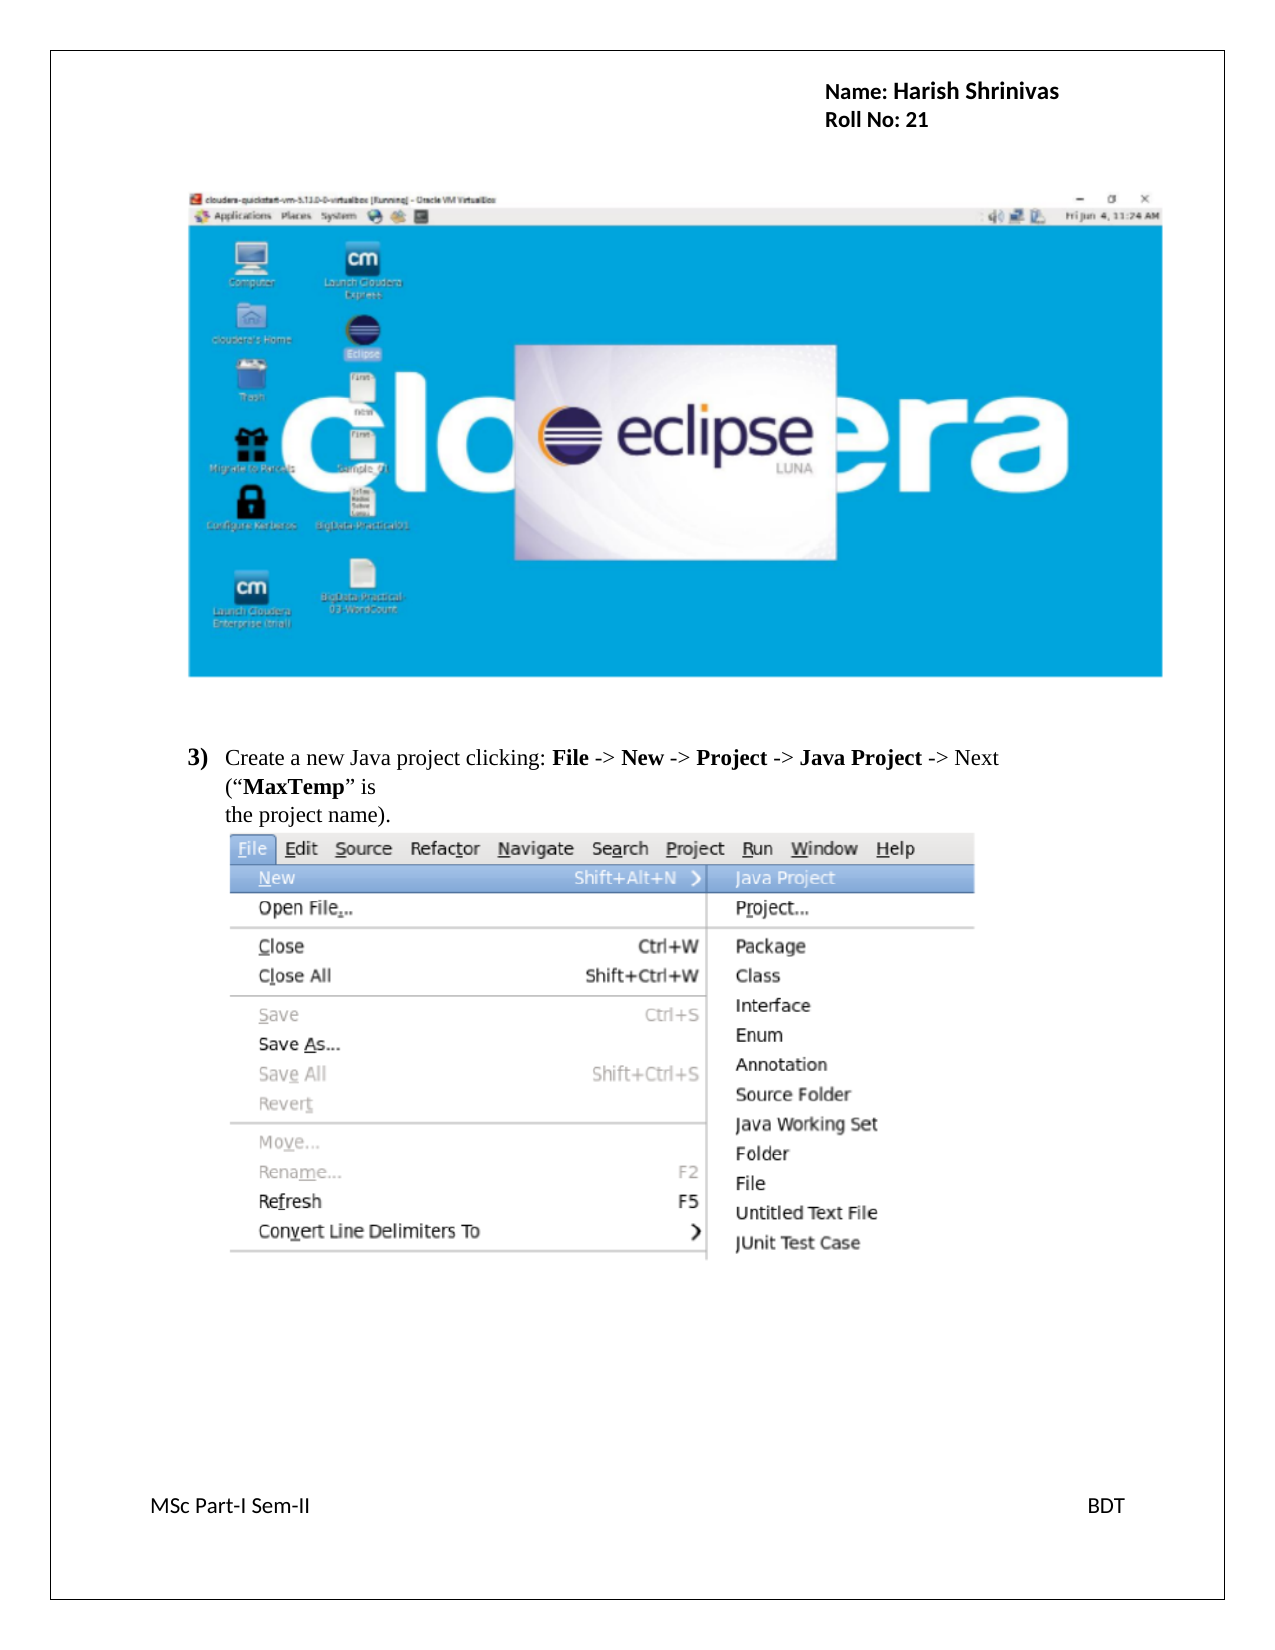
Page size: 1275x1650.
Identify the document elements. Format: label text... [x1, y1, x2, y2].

list the project name). [225, 801, 1125, 828]
picture [225, 830, 982, 1263]
picture [187, 189, 1163, 679]
list Create a new Java project clicking: File -> New -> Project -> Java Project -> Next (“MaxTemp” is [187, 742, 1125, 799]
